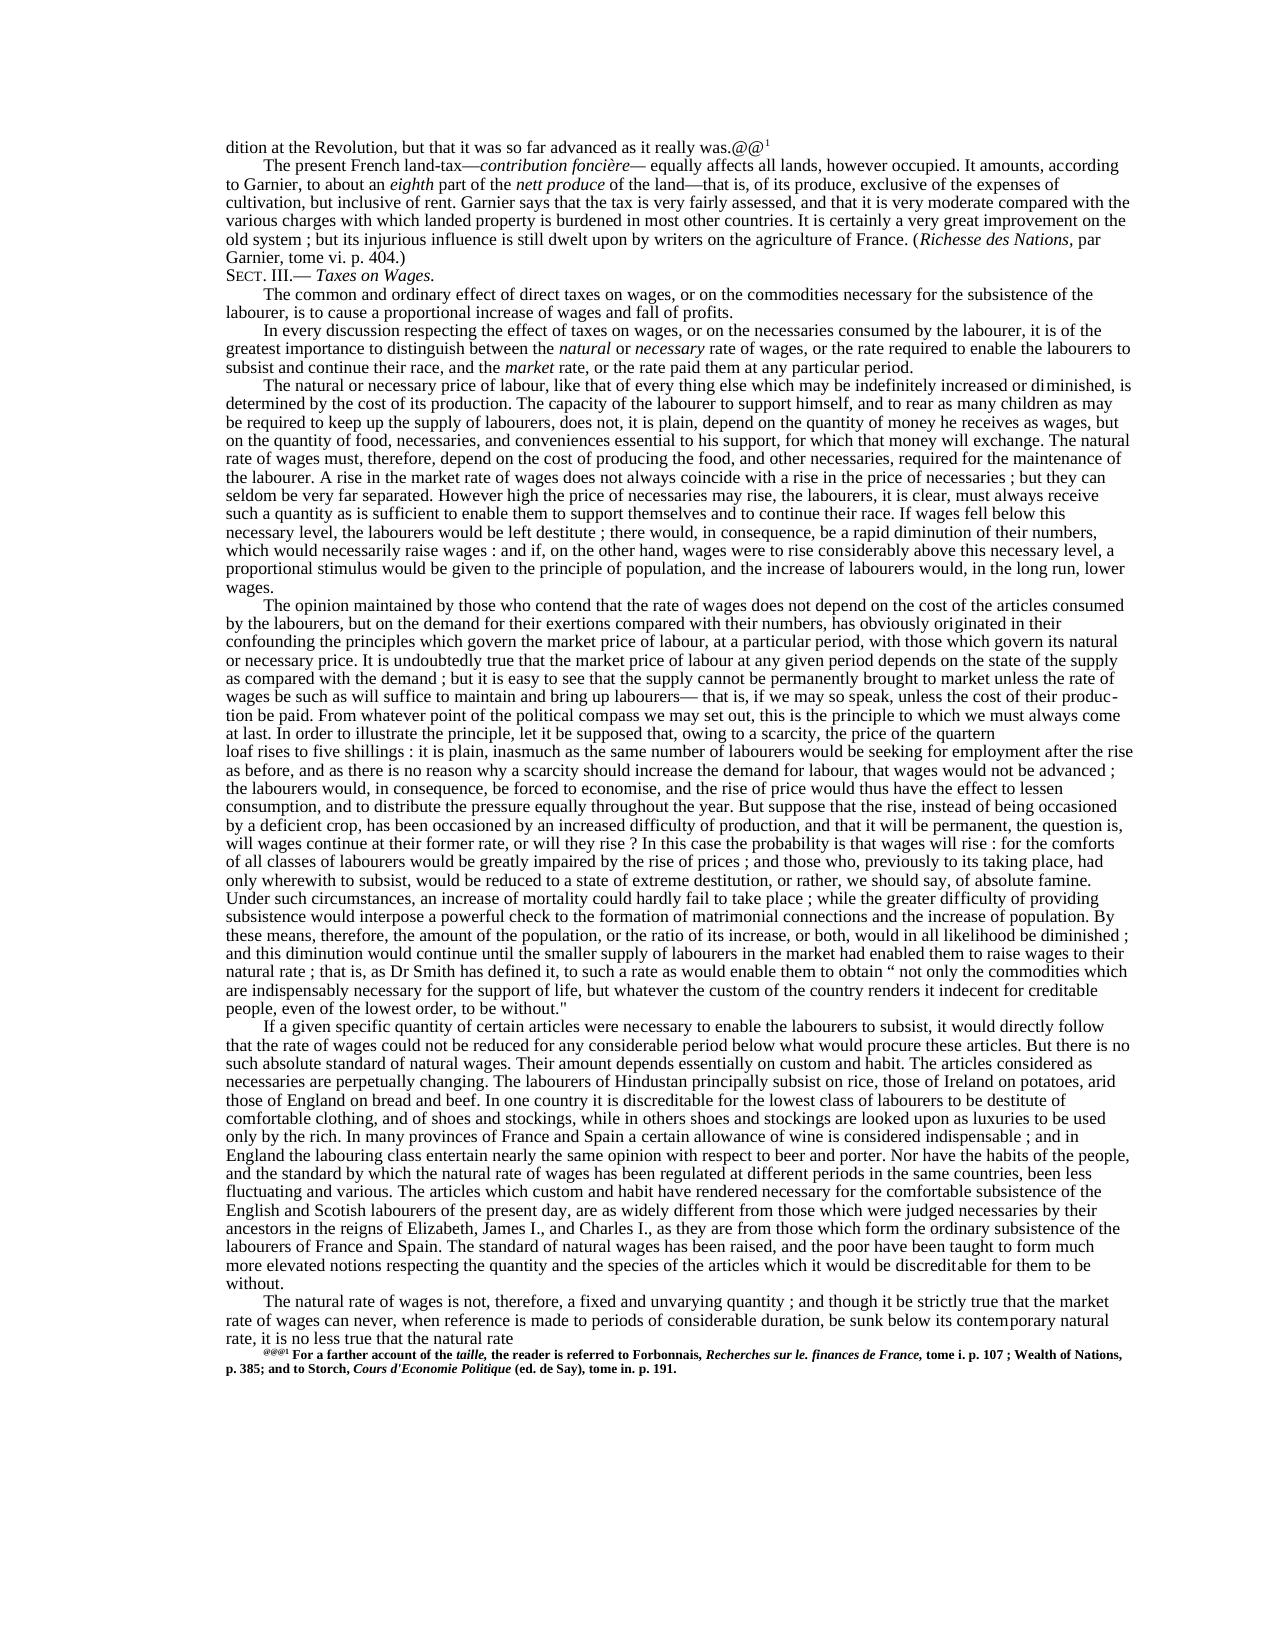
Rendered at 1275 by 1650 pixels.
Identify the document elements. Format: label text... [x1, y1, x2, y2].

text The opinion maintained by those who contend that the rate of wages does not depend on the cost of the articles consumed by the labourers, but on the demand for their exertions compared with their numbers, has obviously originated in their confounding the principles which govern the market price of labour, at a particular period, with those which govern its natural or necessary price. It is undoubtedly true that the market price of labour at any given period depends on the state of the supply as compared with the demand ; but it is easy to see that the supply cannot be permanently brought to market unless the rate of wages be such as will suffice to maintain and bring up labourers— that is, if we may so speak, unless the cost of their production be paid. From whatever point of the political compass we may set out, this is the principle to which we must always come at last. In order to illustrate the principle, let it be supposed that, owing to a scarcity, the price of the quartern [226, 597, 1134, 743]
text The common and ordinary effect of direct taxes on wages, or on the commodities necessary for the subsistence of the labourer, is to cause a proportional increase of wages and fall of profits. [226, 285, 1134, 322]
text In every discussion respecting the effect of taxes on wages, or on the necessaries consumed by the labourer, it is of the greatest importance to distinguish between the natural or necessary rate of wages, or the rate required to enable the labourers to subsist and continue their race, and the market rate, or the rate paid them at any particular period. [226, 322, 1134, 377]
text Sect. III.— Taxes on Wages. [226, 267, 1134, 285]
text @@@1 For a farther account of the taille, the reader is referred to Forbonnais, Recherches sur le. finances de France, tome i. p. 107 ; Wealth of Nations, p. 385; and to Storch, Cours d'Economie Politique (ed. de Say), tome in. p. 191. [226, 1348, 1134, 1377]
text The natural or necessary price of labour, like that of every thing else which may be indefinitely increased or diminished, is determined by the cost of its production. The capacity of the labourer to support himself, and to rear as many children as may be required to keep up the supply of labourers, does not, it is plain, depend on the quantity of money he receives as wages, but on the quantity of food, necessaries, and conveniences essential to his support, for which that money will exchange. The natural rate of wages must, therefore, depend on the cost of producing the food, and other necessaries, required for the maintenance of the labourer. A rise in the market rate of wages does not always coincide with a rise in the price of necessaries ; but they can seldom be very far separated. However high the price of necessaries may rise, the labourers, it is clear, must always receive such a quantity as is sufficient to enable them to support themselves and to continue their race. If wages fell below this necessary level, the labourers would be left destitute ; there would, in consequence, be a rapid diminution of their numbers, which would necessarily raise wages : and if, on the other hand, wages were to rise considerably above this necessary level, a proportional stimulus would be given to the principle of population, and the increase of labourers would, in the long run, lower wages. [226, 377, 1134, 597]
text loaf rises to five shillings : it is plain, inasmuch as the same number of labourers would be seeking for employment after the rise as before, and as there is no reason why a scarcity should increase the demand for labour, that wages would not be advanced ; the labourers would, in consequence, be forced to economise, and the rise of price would thus have the effect to lessen consumption, and to distribute the pressure equally throughout the year. But suppose that the rise, instead of being occasioned by a deficient crop, has been occasioned by an increased difficulty of production, and that it will be permanent, the question is, will wages continue at their former rate, or will they rise ? In this case the probability is that wages will rise : for the comforts of all classes of labourers would be greatly impaired by the rise of prices ; and those who, previously to its taking place, had only wherewith to subsist, would be reduced to a state of extreme destitution, or rather, we should say, of absolute famine. Under such circumstances, an increase of mortality could hardly fail to take place ; while the greater difficulty of providing subsistence would interpose a powerful check to the formation of matrimonial connections and the increase of population. By these means, therefore, the amount of the population, or the ratio of its increase, or both, would in all likelihood be diminished ; and this diminution would continue until the smaller supply of labourers in the market had enabled them to raise wages to their natural rate ; that is, as Dr Smith has defined it, to such a rate as would enable them to obtain “ not only the commodities which are indispensably necessary for the support of life, but whatever the custom of the country renders it indecent for creditable people, even of the lowest order, to be without." [226, 743, 1134, 1018]
text If a given specific quantity of certain articles were necessary to enable the labourers to subsist, it would directly follow that the rate of wages could not be reduced for any considerable period below what would procure these articles. But there is no such absolute standard of natural wages. Their amount depends essentially on custom and habit. The articles considered as necessaries are perpetually changing. The labourers of Hindustan principally subsist on rice, those of Ireland on potatoes, arid those of England on bread and beef. In one country it is discreditable for the lowest class of labourers to be destitute of comfortable clothing, and of shoes and stockings, while in others shoes and stockings are looked upon as luxuries to be used only by the rich. In many provinces of France and Spain a certain allowance of wine is considered indispensable ; and in England the labouring class entertain nearly the same opinion with respect to beer and porter. Nor have the habits of the people, and the standard by which the natural rate of wages has been regulated at different periods in the same countries, been less fluctuating and various. The articles which custom and habit have rendered necessary for the comfortable subsistence of the English and Scotish labourers of the present day, are as widely different from those which were judged necessaries by their ancestors in the reigns of Elizabeth, James I., and Charles I., as they are from those which form the ordinary subsistence of the labourers of France and Spain. The standard of natural wages has been raised, and the poor have been taught to form much more elevated notions respecting the quantity and the species of the articles which it would be discreditable for them to be without. [226, 1018, 1134, 1293]
text The natural rate of wages is not, therefore, a fixed and unvarying quantity ; and though it be strictly true that the market rate of wages can never, when reference is made to periods of considerable duration, be sunk below its contemporary natural rate, it is no less true that the natural rate [226, 1293, 1134, 1348]
text The present French land-tax—contribution foncière— equally affects all lands, however occupied. It amounts, according to Garnier, to about an eighth part of the nett produce of the land—that is, of its produce, exclusive of the expenses of cultivation, but inclusive of rent. Garnier says that the tax is very fairly assessed, and that it is very moderate compared with the various charges with which landed property is burdened in most other countries. It is certainly a very great improvement on the old system ; but its injurious influence is still dwelt upon by writers on the agriculture of France. (Richesse des Nations, par Garnier, tome vi. p. 404.) [226, 157, 1134, 267]
text dition at the Revolution, but that it was so far advanced as it really was.@@1 [226, 139, 1134, 157]
